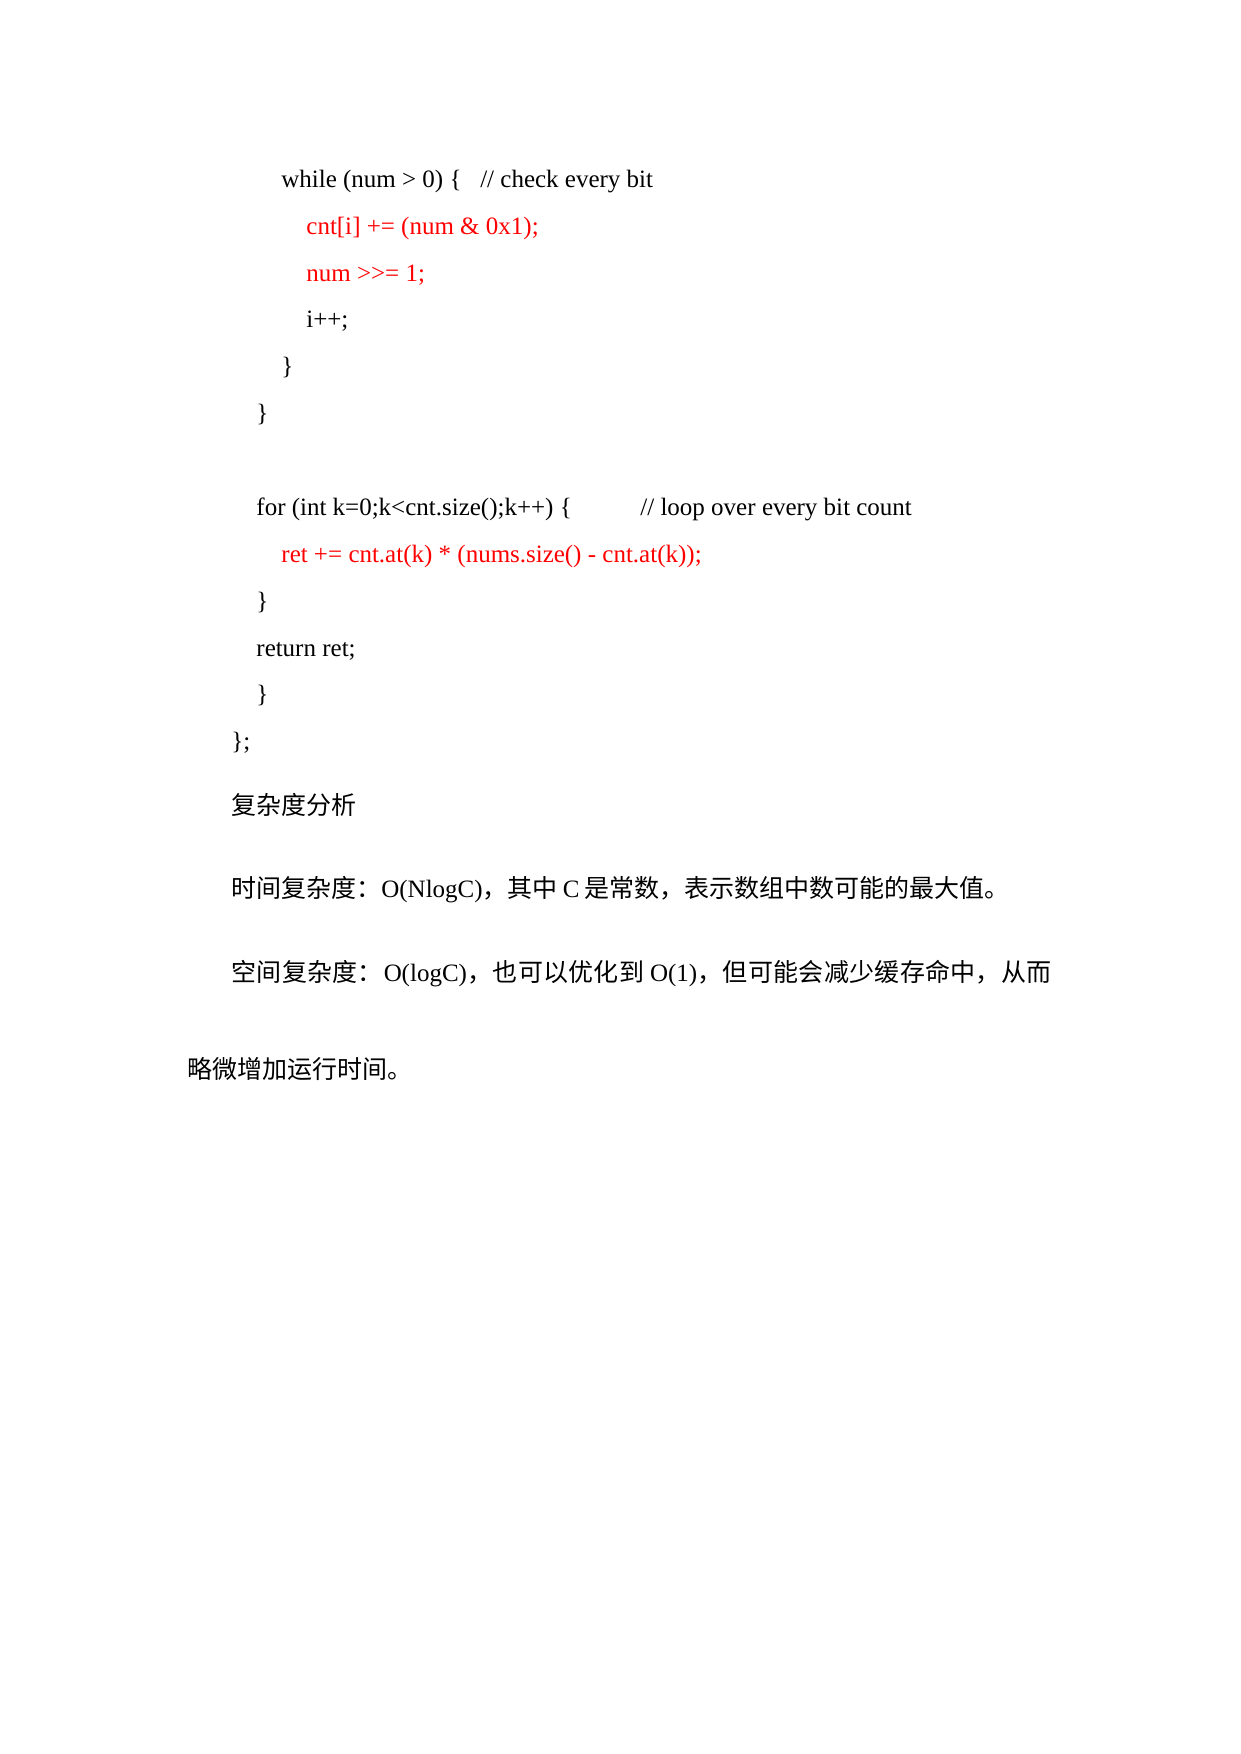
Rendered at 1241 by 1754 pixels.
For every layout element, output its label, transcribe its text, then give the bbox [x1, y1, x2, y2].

text cnt[i] += (num & 0x1); [187, 209, 1053, 241]
text for (int k=0;k<cnt.size();k++) { // loop over every bit count [187, 490, 1053, 523]
text } [187, 584, 1053, 616]
text ret += cnt.at(k) * (nums.size() - cnt.at(k)); [187, 537, 1053, 569]
text } [187, 678, 1053, 710]
text num >>= 1; [187, 256, 1053, 288]
text 空间复杂度：O(logC)，也可以优化到O(1)，但可能会减少缓存命中，从而略微增加运行时间。 [187, 938, 1053, 1100]
text 复杂度分析 [187, 771, 1053, 836]
text } [187, 349, 1053, 382]
text }; [187, 724, 1053, 757]
text } [187, 396, 1053, 429]
text i++; [187, 303, 1053, 335]
text return ret; [187, 631, 1053, 663]
text 时间复杂度：O(NlogC)，其中C是常数，表示数组中数可能的最大值。 [187, 854, 1053, 919]
text while (num > 0) { // check every bit [187, 162, 1053, 194]
